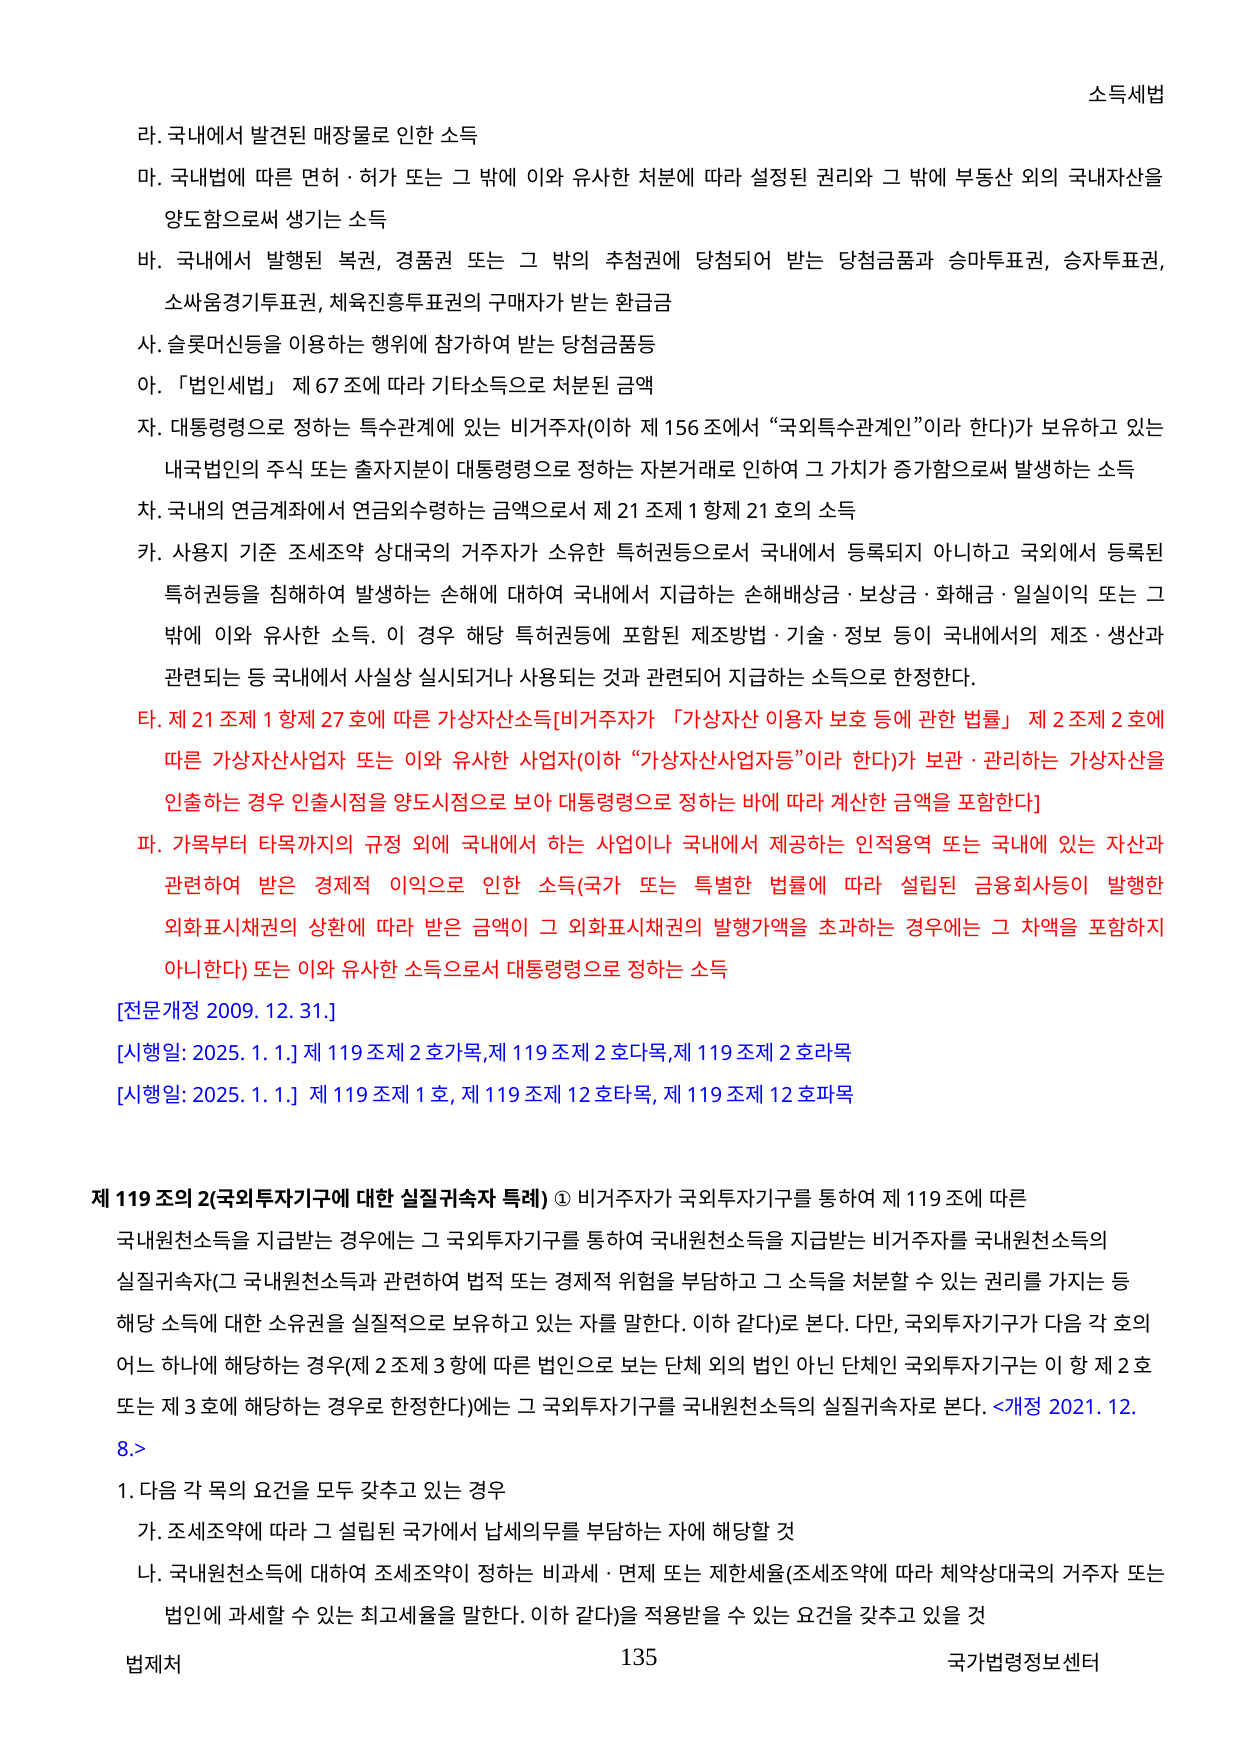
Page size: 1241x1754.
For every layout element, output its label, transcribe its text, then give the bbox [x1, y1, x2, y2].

text 나. 국내원천소득에 대하여 조세조약이 정하는 비과세ㆍ면제 또는 제한세율(조세조약에 따라 체약상대국의 거주자 또는 법인에 과세할 수 있는 최고세율을 말한다. 이하 같다)을 적용받을 수 있는 요건을 갖추고 있을 것 [137, 1546, 1165, 1629]
text 바. 국내에서 발행된 복권, 경품권 또는 그 밖의 추첨권에 당첨되어 받는 당첨금품과 승마투표권, 승자투표권, 소싸움경기투표권, 체육진흥투표권의 구매자가 받는 환급금 [137, 233, 1165, 317]
text 자. 대통령령으로 정하는 특수관계에 있는 비거주자(이하 제156조에서 “국외특수관계인”이라 한다)가 보유하고 있는 내국법인의 주식 또는 출자지분이 대통령령으로 정하는 자본거래로 인하여 그 가치가 증가함으로써 발생하는 소득 [137, 400, 1165, 483]
text 사. 슬롯머신등을 이용하는 행위에 참가하여 받는 당첨금품등 [137, 317, 1165, 358]
text 카. 사용지 기준 조세조약 상대국의 거주자가 소유한 특허권등으로서 국내에서 등록되지 아니하고 국외에서 등록된 특허권등을 침해하여 발생하는 손해에 대하여 국내에서 지급하는 손해배상금ㆍ보상금ㆍ화해금ㆍ일실이익 또는 그 밖에 이와 유사한 소득. 이 경우 해당 특허권등에 포함된 제조방법ㆍ기술ㆍ정보 등이 국내에서의 제조ㆍ생산과 관련되는 등 국내에서 사실상 실시되거나 사용되는 것과 관련되어 지급하는 소득으로 한정한다. [137, 525, 1165, 692]
text [시행일: 2025. 1. 1.] 제119조제2호가목,제119조제2호다목,제119조제2호라목 [117, 1025, 1165, 1067]
text 아. 「법인세법」 제67조에 따라 기타소득으로 처분된 금액 [137, 358, 1165, 400]
text [전문개정 2009. 12. 31.] [117, 983, 1165, 1025]
text 1. 다음 각 목의 요건을 모두 갖추고 있는 경우 [117, 1462, 1165, 1504]
text 제119조의2(국외투자기구에 대한 실질귀속자 특례) ① 비거주자가 국외투자기구를 통하여 제119조에 따른 국내원천소득을 지급받는 경우에는 그 국외투자기구를 통하여 국내원천소득을 지급받는 비거주자를 국내원천소득의 실질귀속자(그 국내원천소득과 관련하여 법적 또는 경제적 위험을 부담하고 그 소득을 처분할 수 있는 권리를 가지는 등 해당 소득에 대한 소유권을 실질적으로 보유하고 있는 자를 말한다. 이하 같다)로 본다. 다만, 국외투자기구가 다음 각 호의 어느 하나에 해당하는 경우(제2조제3항에 따른 법인으로 보는 단체 외의 법인 아닌 단체인 국외투자기구는 이 항 제2호 또는 제3호에 해당하는 경우로 한정한다)에는 그 국외투자기구를 국내원천소득의 실질귀속자로 본다. <개정 2021. 12. 8.> [92, 1171, 1165, 1462]
text 라. 국내에서 발견된 매장물로 인한 소득 [137, 108, 1165, 150]
text 파. 가목부터 타목까지의 규정 외에 국내에서 하는 사업이나 국내에서 제공하는 인적용역 또는 국내에 있는 자산과 관련하여 받은 경제적 이익으로 인한 소득(국가 또는 특별한 법률에 따라 설립된 금융회사등이 발행한 외화표시채권의 상환에 따라 받은 금액이 그 외화표시채권의 발행가액을 초과하는 경우에는 그 차액을 포함하지 아니한다) 또는 이와 유사한 소득으로서 대통령령으로 정하는 소득 [137, 817, 1165, 983]
text 가. 조세조약에 따라 그 설립된 국가에서 납세의무를 부담하는 자에 해당할 것 [137, 1504, 1165, 1546]
text 타. 제21조제1항제27호에 따른 가상자산소득[비거주자가 「가상자산 이용자 보호 등에 관한 법률」 제2조제2호에 따른 가상자산사업자 또는 이와 유사한 사업자(이하 “가상자산사업자등”이라 한다)가 보관ㆍ관리하는 가상자산을 인출하는 경우 인출시점을 양도시점으로 보아 대통령령으로 정하는 바에 따라 계산한 금액을 포함한다] [137, 692, 1165, 817]
text [시행일: 2025. 1. 1.] 제119조제1호, 제119조제12호타목, 제119조제12호파목 [117, 1067, 1165, 1108]
text 마. 국내법에 따른 면허ㆍ허가 또는 그 밖에 이와 유사한 처분에 따라 설정된 권리와 그 밖에 부동산 외의 국내자산을 양도함으로써 생기는 소득 [137, 150, 1165, 233]
text 차. 국내의 연금계좌에서 연금외수령하는 금액으로서 제21조제1항제21호의 소득 [137, 483, 1165, 525]
